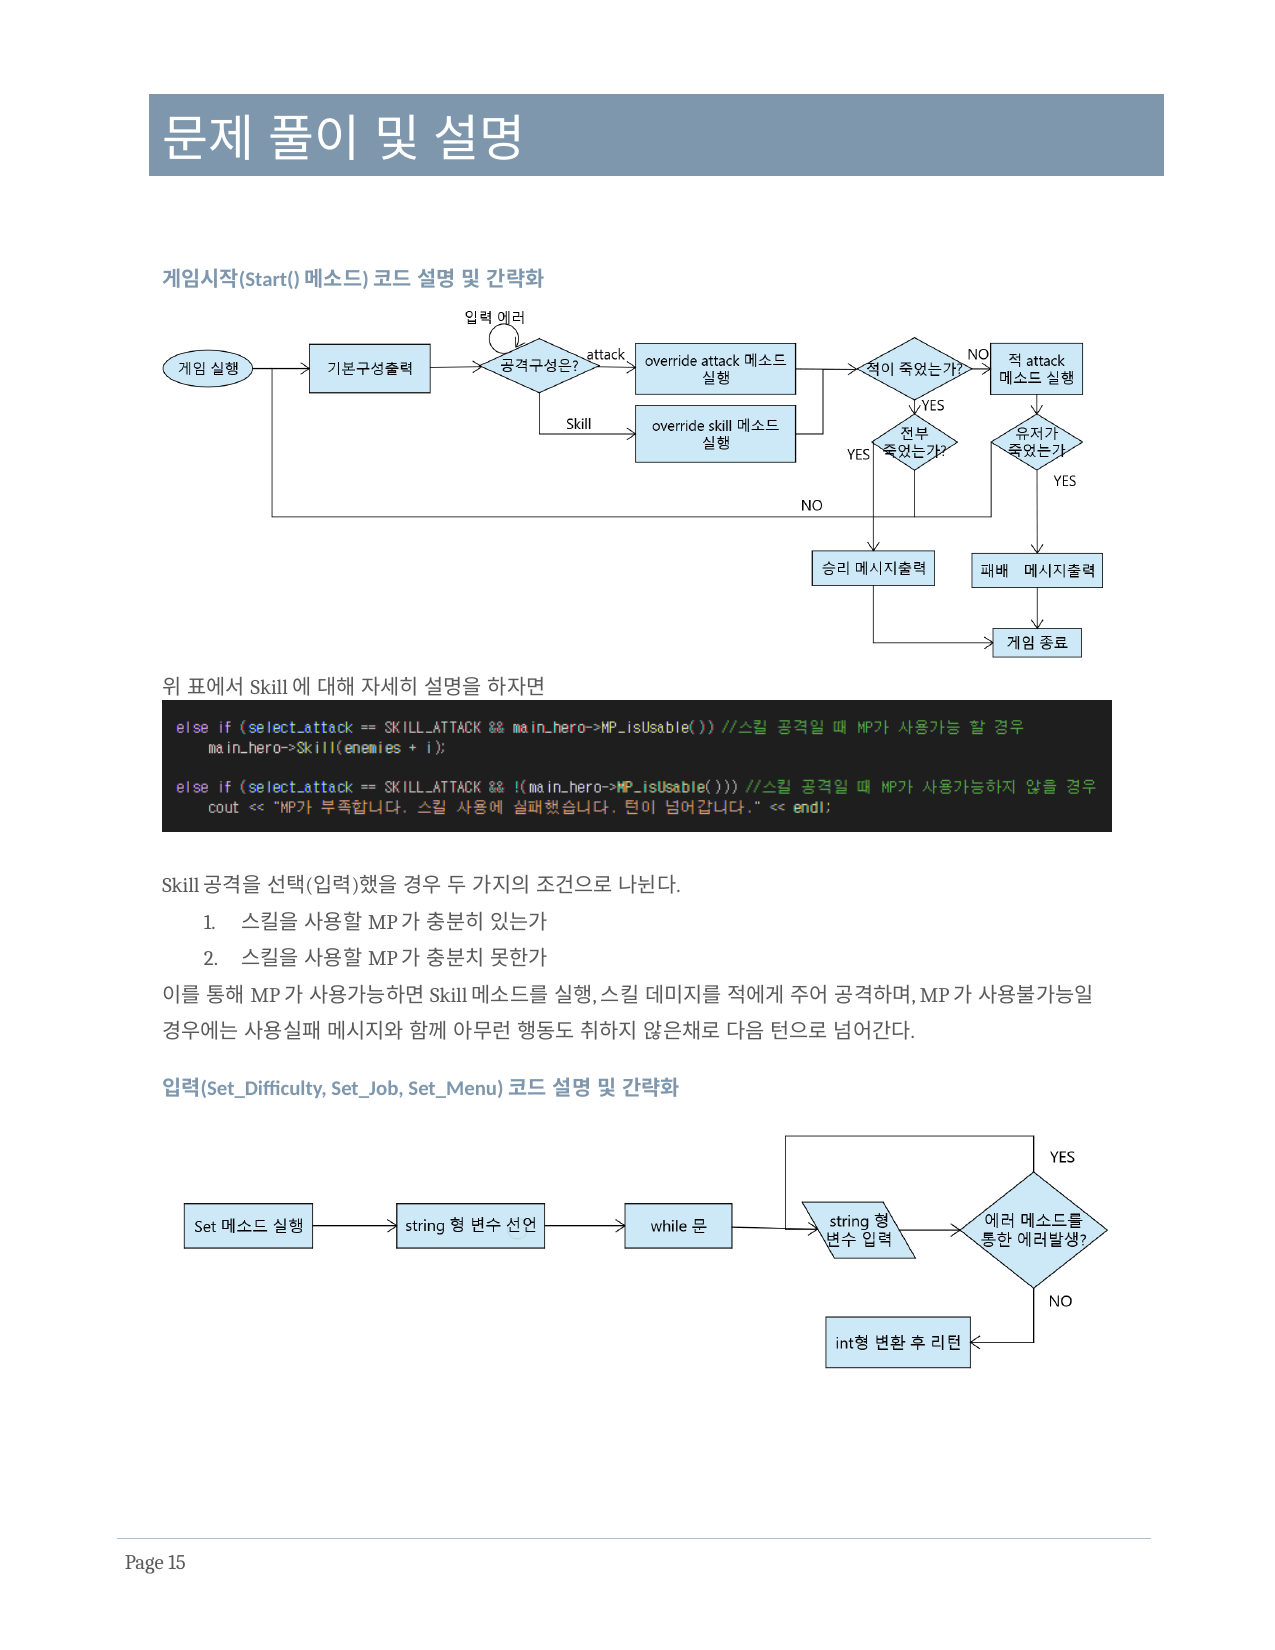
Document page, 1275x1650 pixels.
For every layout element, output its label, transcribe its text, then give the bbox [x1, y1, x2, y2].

picture [162, 305, 1111, 665]
list 스킬을 사용할 MP가 충분히 있는가 [204, 905, 1098, 935]
text Skill공격을 선택(입력)했을 경우 두 가지의 조건으로 나뉜다. [162, 868, 1098, 899]
picture [162, 700, 1112, 832]
list 스킬을 사용할 MP가 충분치 못한가 [204, 941, 1098, 972]
text 이를 통해 MP가 사용가능하면 Skill메소드를 실행, 스킬 데미지를 적에게 주어 공격하며, MP가 사용불가능일 경우에는 사용실패 메시지와 함께 아무런 행동도 취하지 않은채로 다음 턴으로 넘어간다. [162, 978, 1113, 1044]
text 위 표에서 Skill에 대해 자세히 설명을 하자면 [162, 671, 1098, 700]
subtitle 입력(Set_Difficulty, Set_Job, Set_Menu) 코드 설명 및 간략화 [162, 1071, 1113, 1101]
picture [162, 1111, 1111, 1371]
subtitle 게임시작(Start() 메소드) 코드 설명 및 간략화 [162, 262, 1113, 293]
